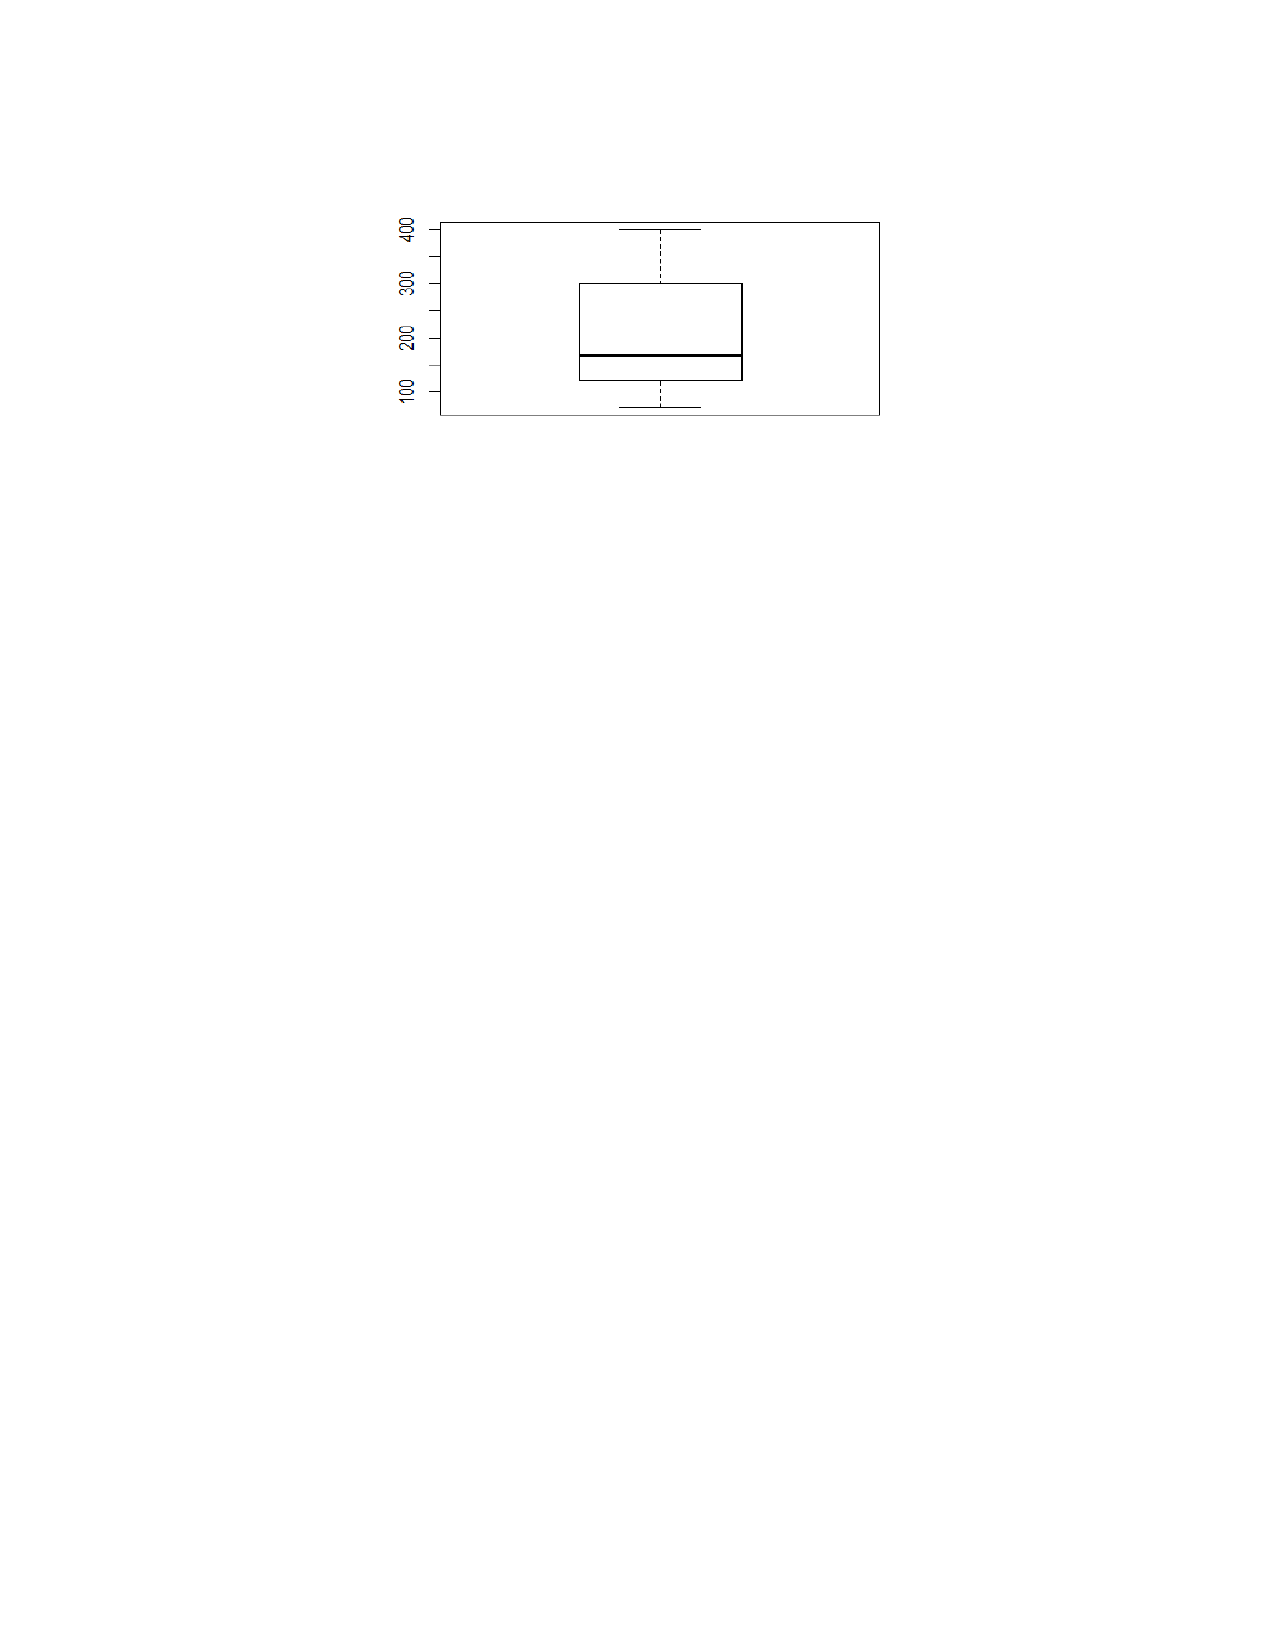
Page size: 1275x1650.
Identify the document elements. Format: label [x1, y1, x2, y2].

picture [346, 150, 929, 505]
